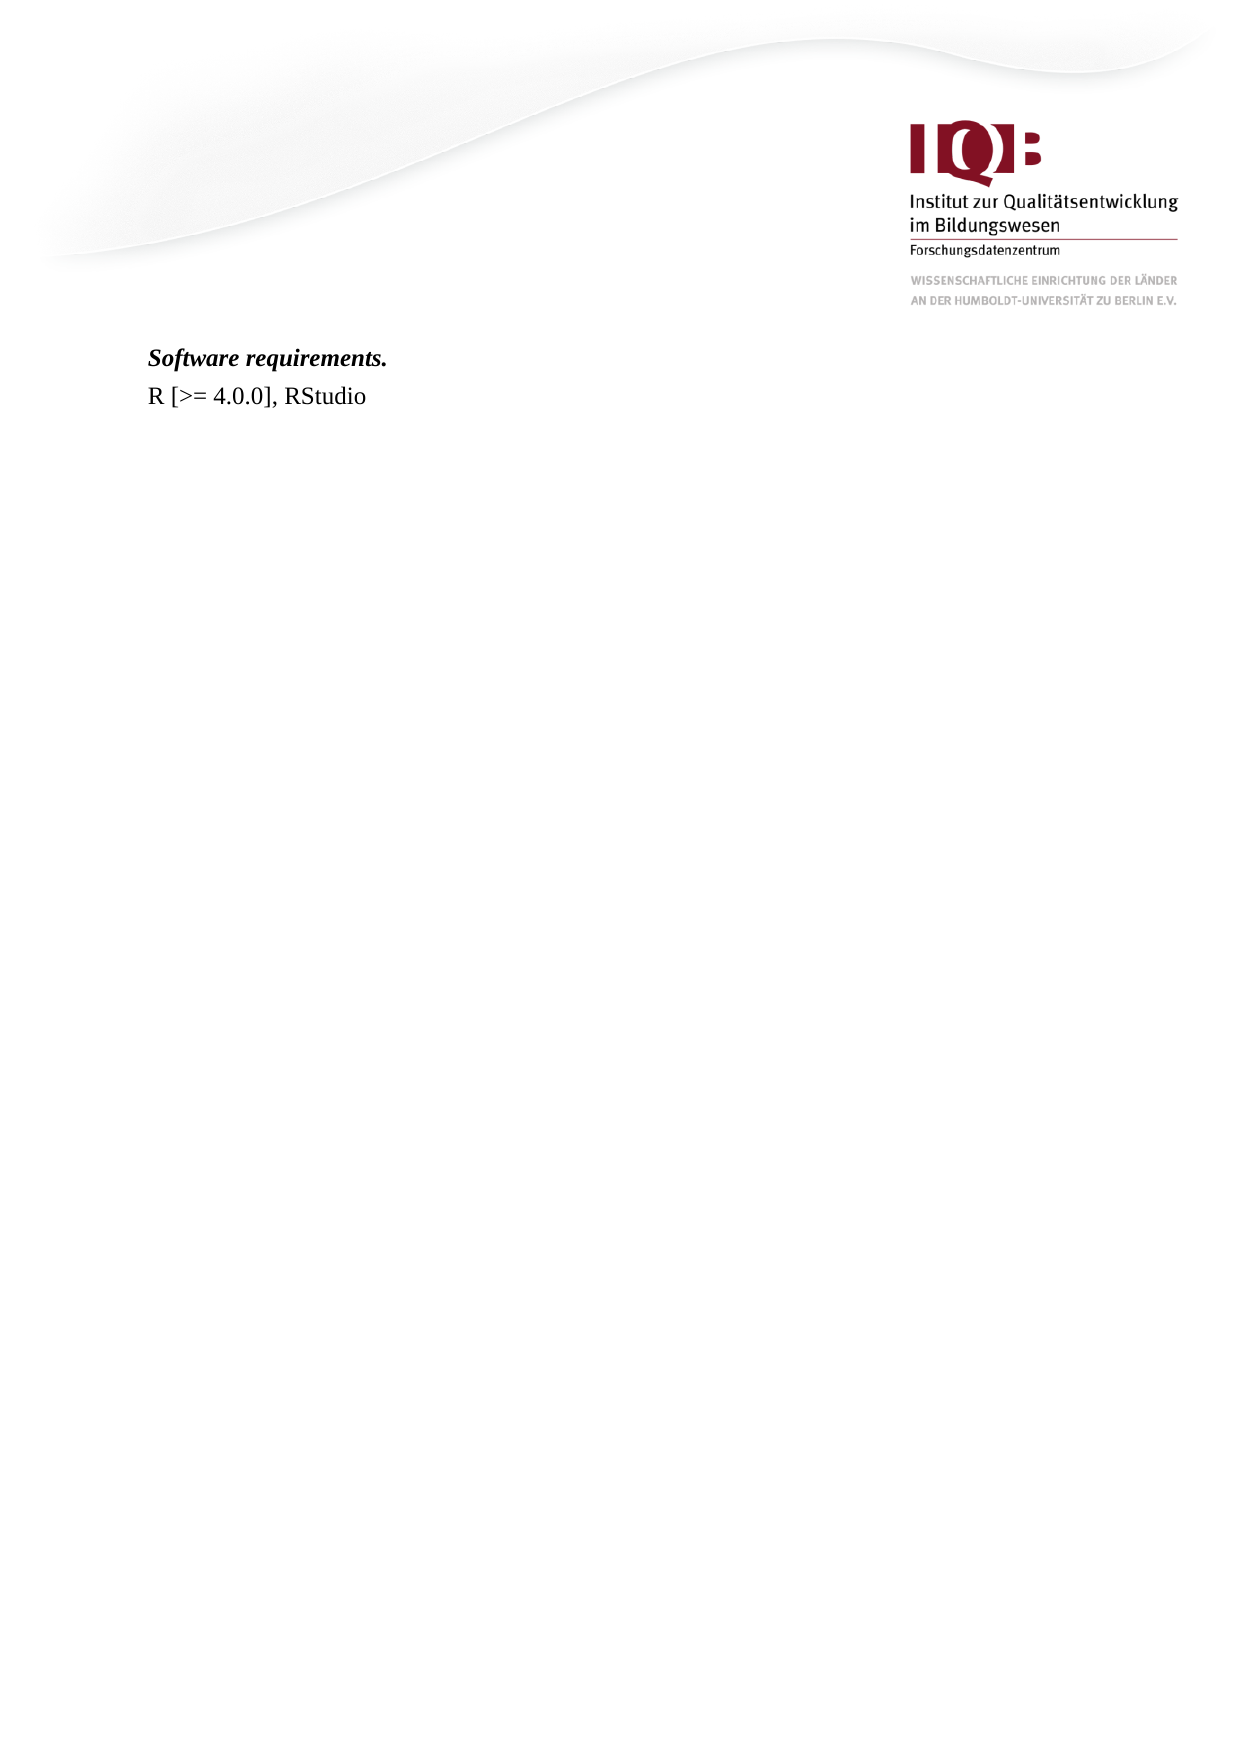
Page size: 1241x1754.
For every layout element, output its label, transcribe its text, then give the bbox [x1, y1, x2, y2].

text R [>= 4.0.0], RStudio [148, 374, 1092, 412]
picture [0, 0, 1241, 337]
text Software requirements. [148, 337, 1092, 374]
